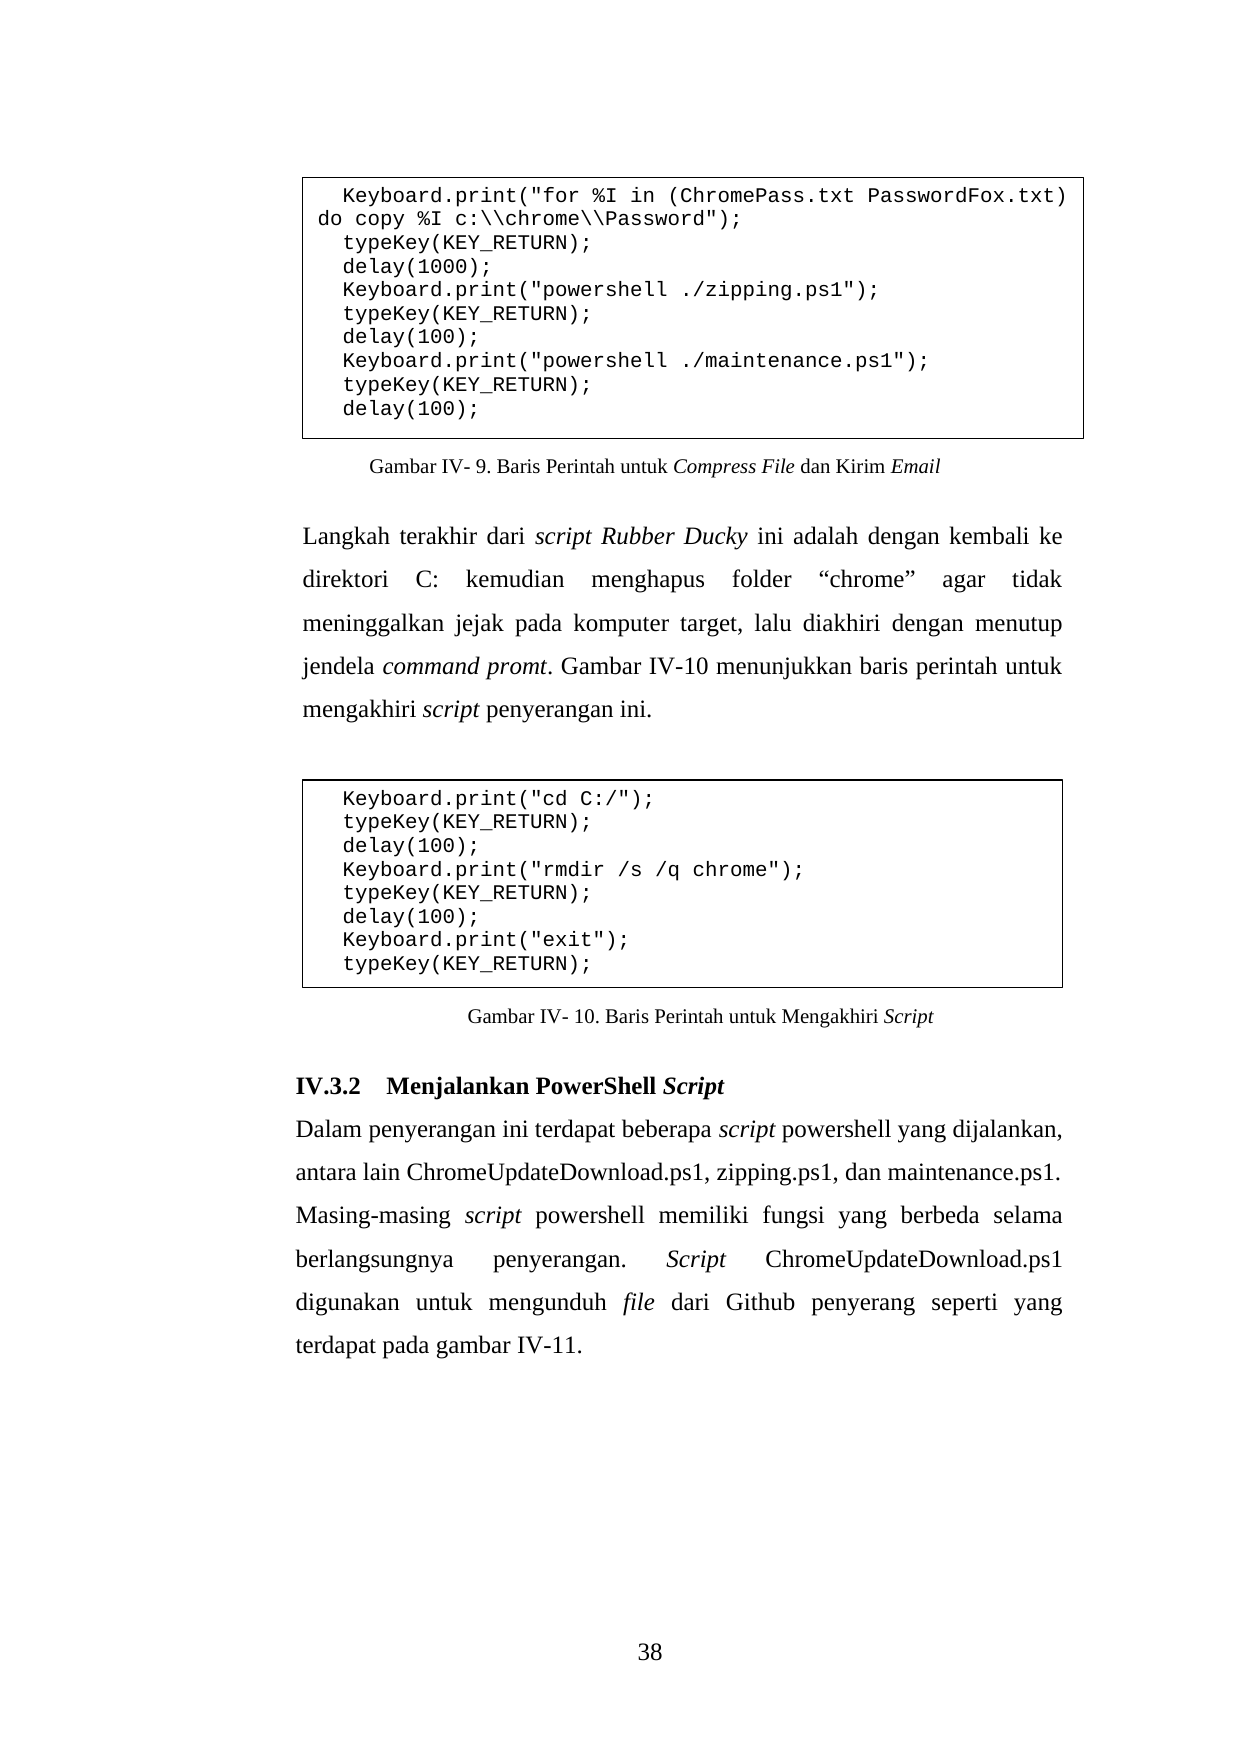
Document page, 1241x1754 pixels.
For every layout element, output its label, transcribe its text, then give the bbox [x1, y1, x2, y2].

text Masing-masing script powershell memiliki fungsi yang berbeda selama berlangsungnya penyerangan. Script ChromeUpdateDownload.ps1 digunakan untuk mengunduh file dari Github penyerang seperti yang terdapat pada gambar IV-11. [295, 1201, 1063, 1359]
text Gambar IV- 10. Baris Perintah untuk Mengakhiri Script [293, 1004, 1063, 1028]
text Dalam penyerangan ini terdapat beberapa script powershell yang dijalankan, antara lain ChromeUpdateDownload.ps1, zipping.ps1, dan maintenance.ps1. [295, 1114, 1063, 1186]
text Gambar IV- 9. Baris Perintah untuk Compress File dan Kirim Email [331, 454, 1063, 478]
subtitle Menjalankan PowerShell Script [295, 1071, 1063, 1100]
text Langkah terakhir dari script Rubber Ducky ini adalah dengan kembali ke direktori C: kemudian menghapus folder “chrome” agar tidak meninggalkan jejak pada komputer target, lalu diakhiri dengan menutup jendela command promt. Gambar IV-10 menunjukkan baris perintah untuk mengakhiri script penyerangan ini. [302, 521, 1063, 723]
